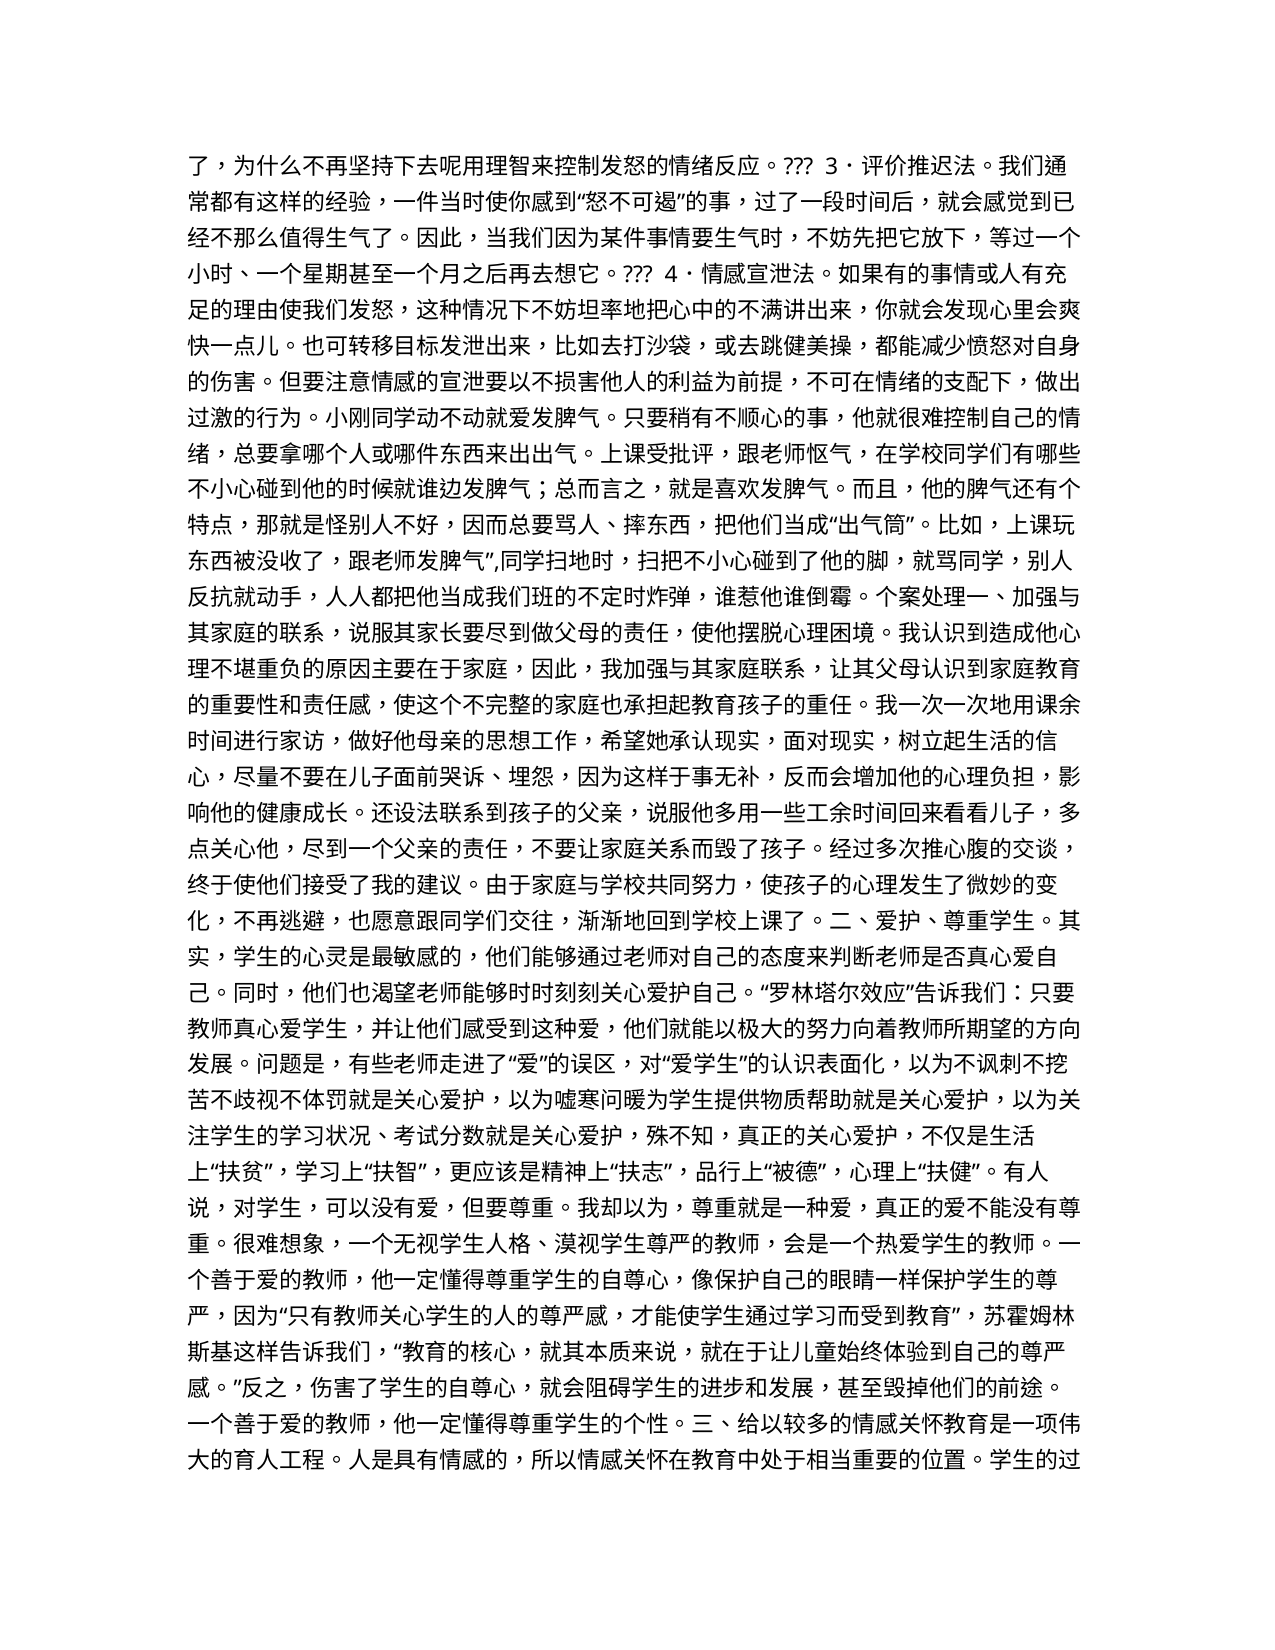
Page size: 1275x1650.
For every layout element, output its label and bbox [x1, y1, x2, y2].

text [187, 150, 1087, 1475]
